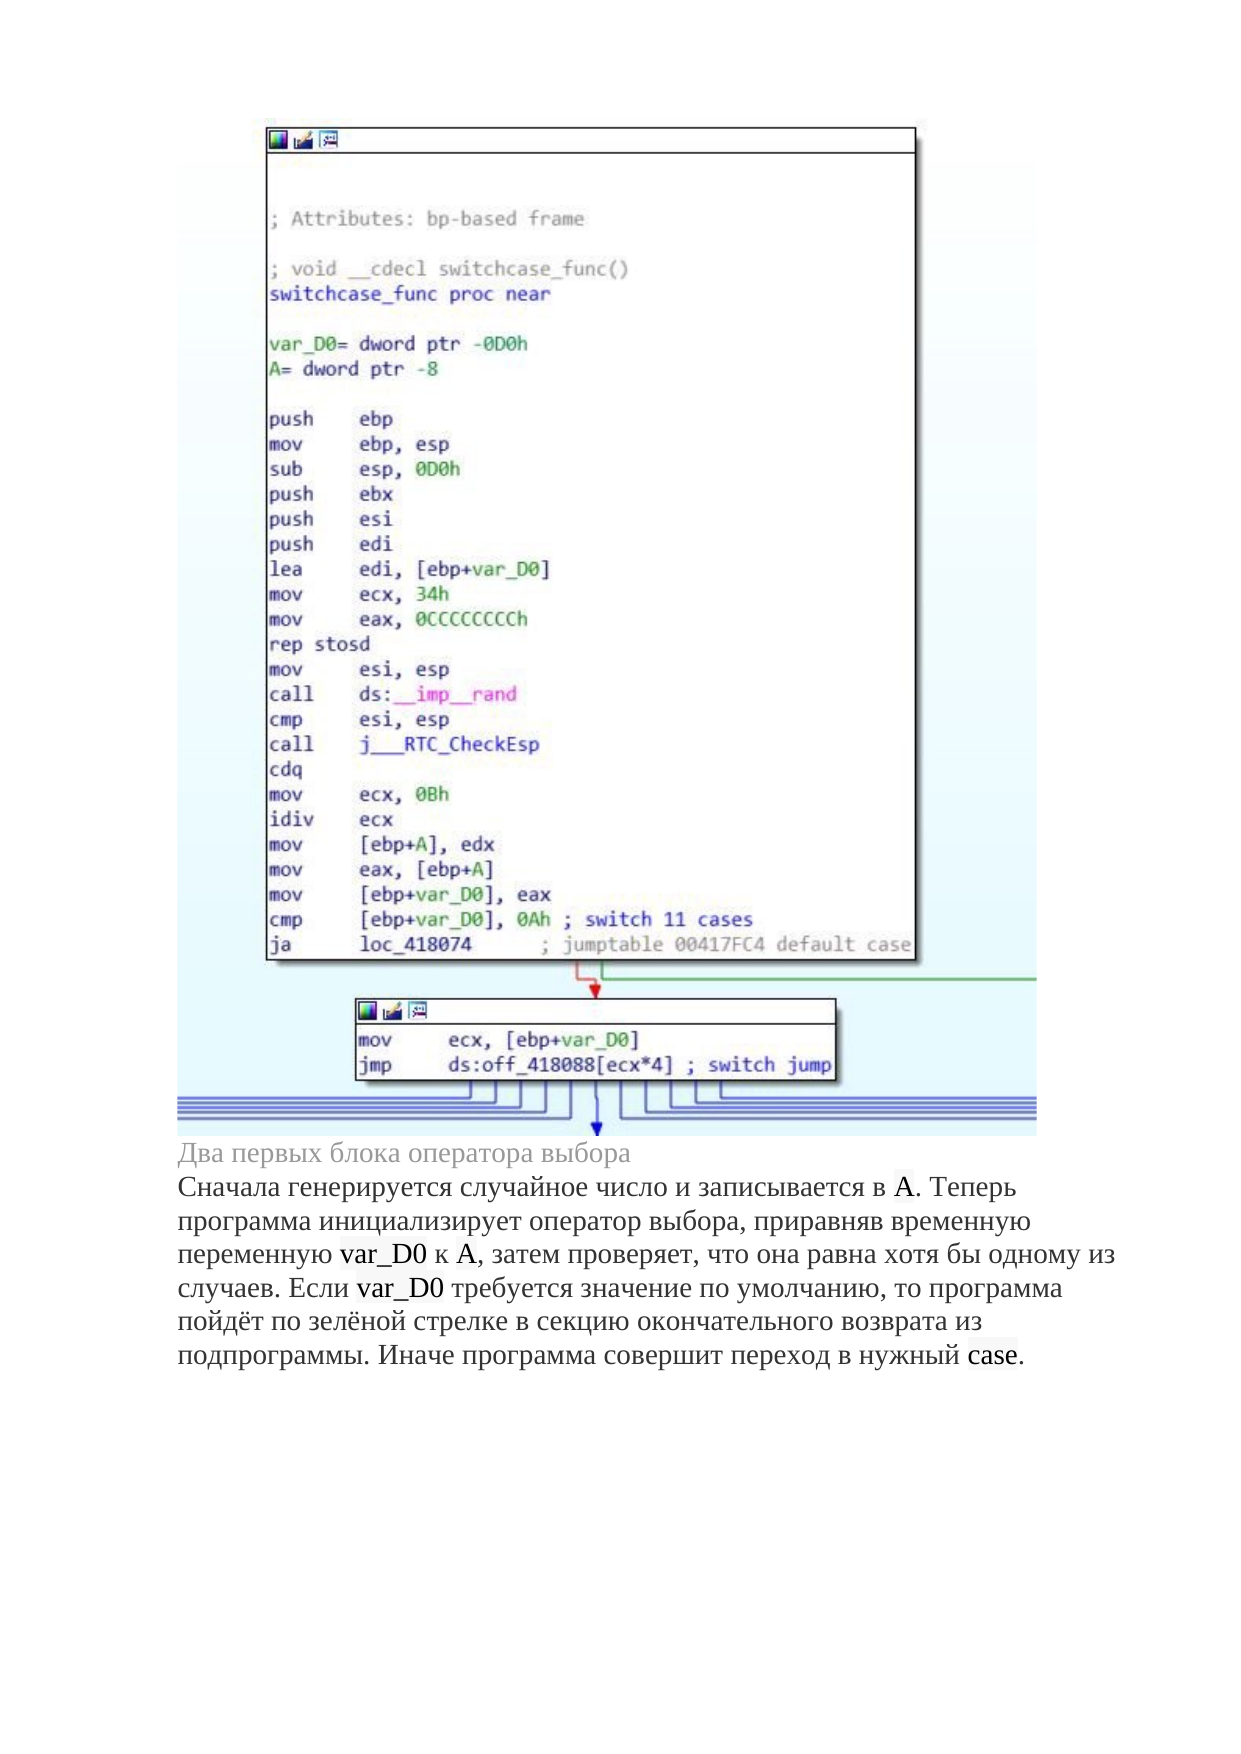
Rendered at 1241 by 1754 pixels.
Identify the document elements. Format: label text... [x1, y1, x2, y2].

picture [177, 118, 1037, 1136]
text Сначала генерируется случайное число и записывается в А. Теперь программа инициализирует оператор выбора, приравняв временную переменную var_D0 к А, затем проверяет, что она равна хотя бы одному из случаев. Если var_D0 требуется значение по умолчанию, то программа пойдёт по зелёной стрелке в секцию окончательного возврата из подпрограммы. Иначе программа совершит переход в нужный case. [177, 1169, 1152, 1370]
text Два первых блока оператора выбора [177, 1136, 1152, 1169]
